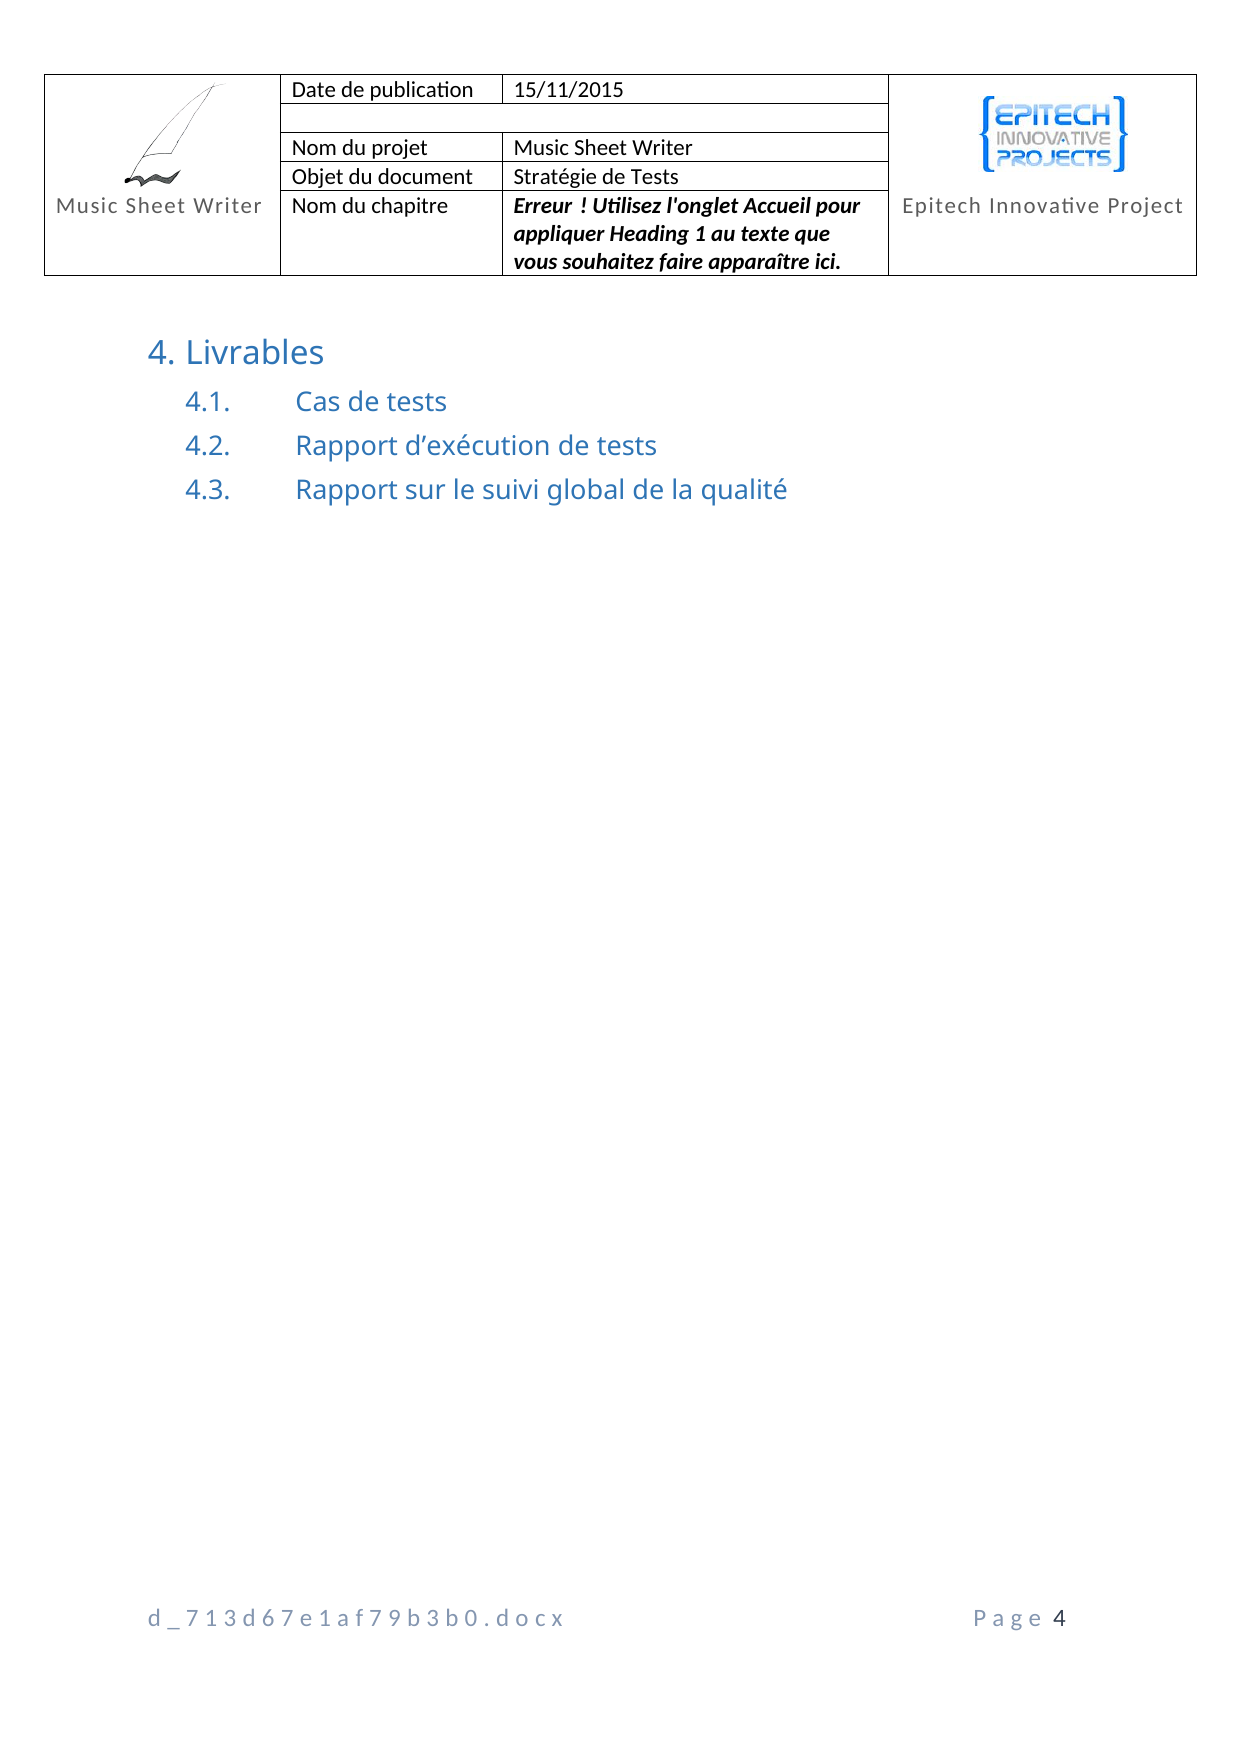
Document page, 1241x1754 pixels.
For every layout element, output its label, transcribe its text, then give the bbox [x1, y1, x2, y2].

subtitle Cas de tests [185, 382, 1093, 419]
subtitle Livrables [148, 329, 1093, 374]
subtitle Rapport sur le suivi global de la qualité [185, 470, 1093, 507]
picture [978, 96, 1128, 172]
picture [124, 82, 227, 187]
subtitle Rapport d’exécution de tests [185, 426, 1093, 463]
